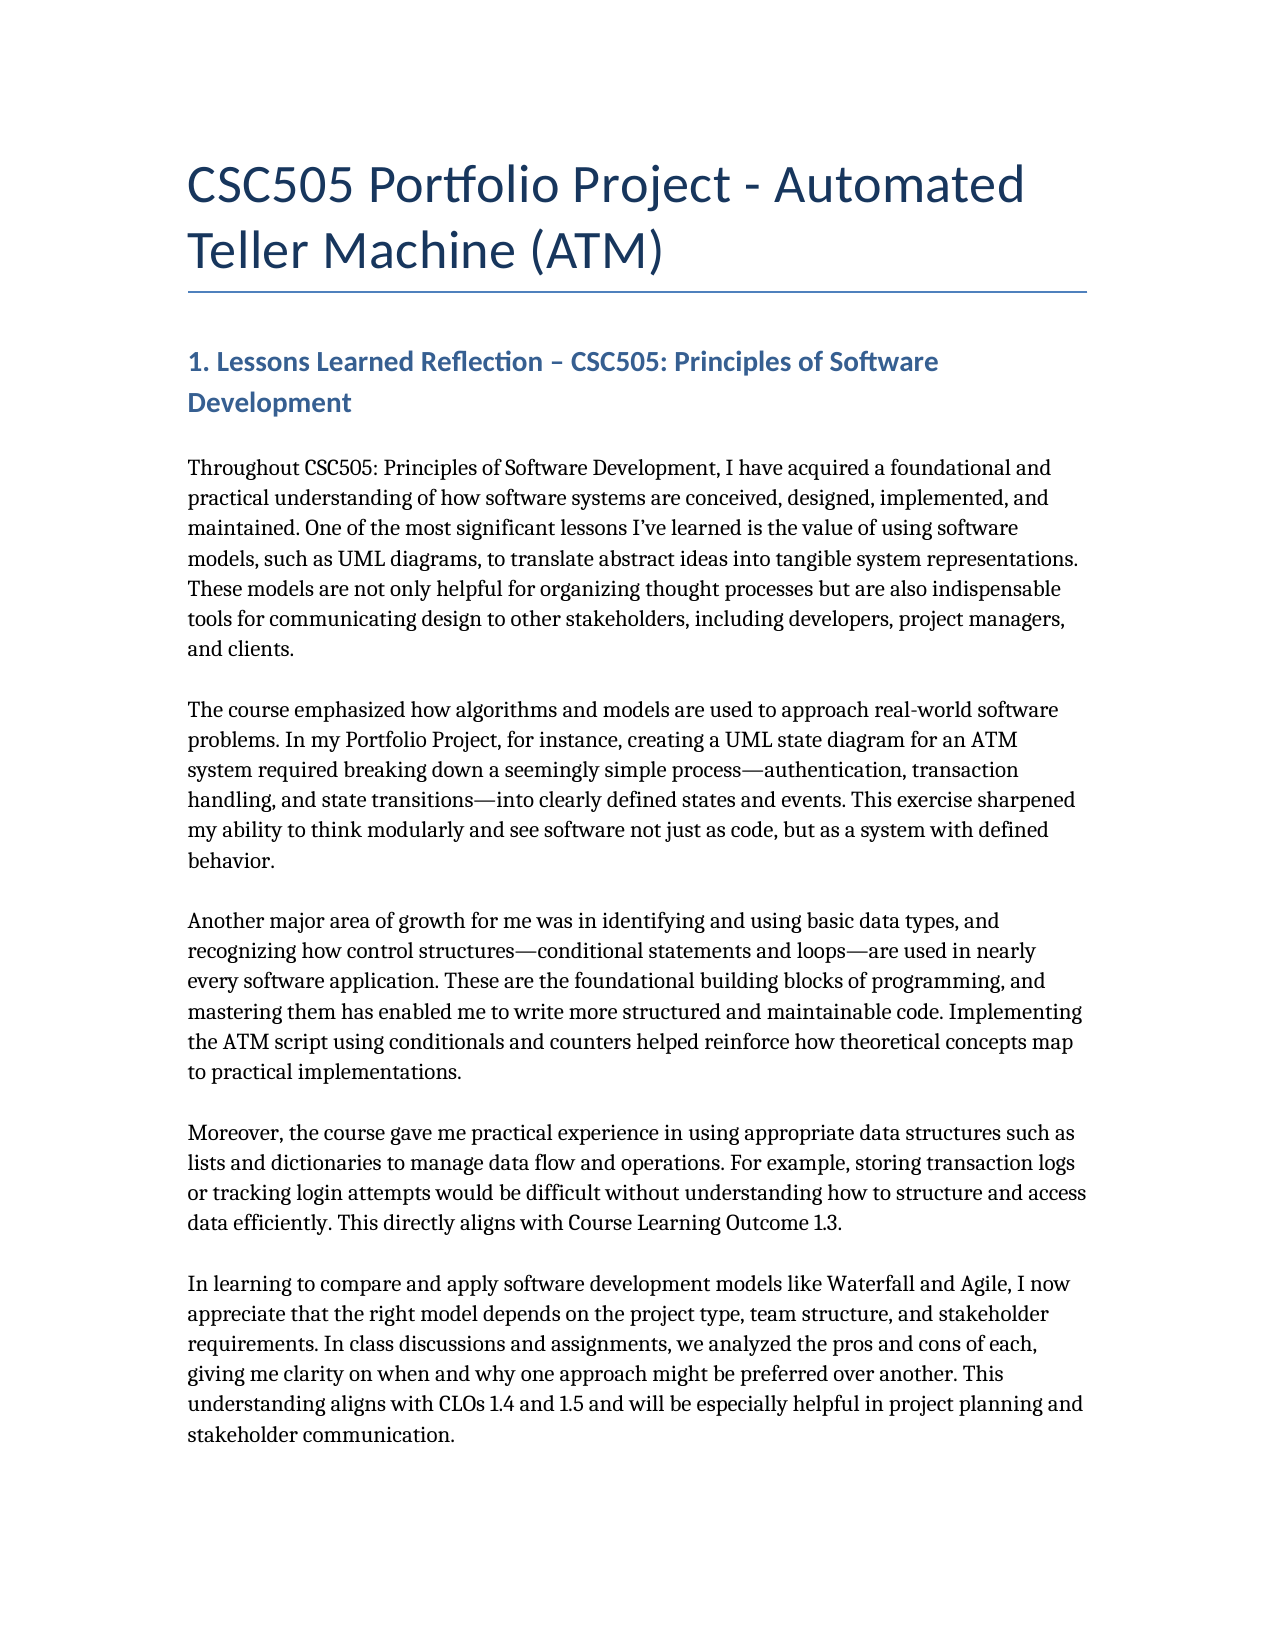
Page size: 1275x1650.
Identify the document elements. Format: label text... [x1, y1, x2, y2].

subtitle 1. Lessons Learned Reflection – CSC505: Principles of Software Development [187, 343, 1087, 419]
title CSC505 Portfolio Project - Automated Teller Machine (ATM) [187, 150, 1087, 293]
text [187, 424, 1087, 1478]
